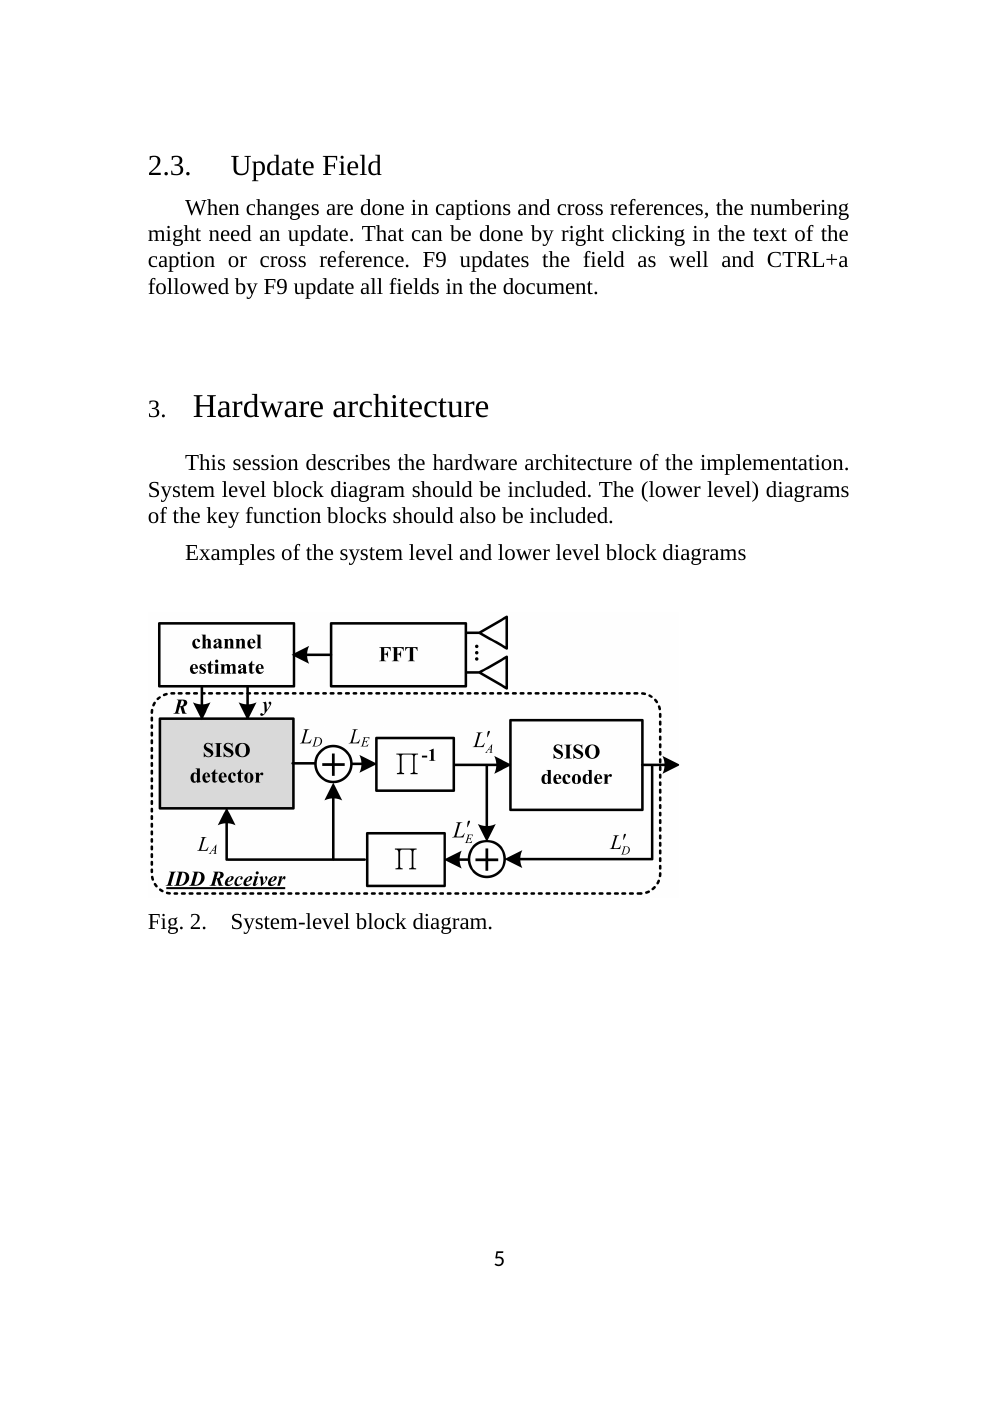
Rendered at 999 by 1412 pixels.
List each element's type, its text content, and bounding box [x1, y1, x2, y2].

text This session describes the hardware architecture of the implementation. System level block diagram should be included. The (lower level) diagrams of the key function blocks should also be included. [148, 449, 850, 528]
subtitle Hardware architecture [148, 386, 850, 424]
text When changes are done in captions and cross references, the numbering might need an update. That can be done by right clicking in the text of the caption or cross reference. F9 updates the field as well and CTRL+a followed by F9 update all fields in the document. [148, 194, 850, 299]
picture [147, 612, 680, 898]
subtitle Update Field [148, 148, 850, 181]
text System-level block diagram. [148, 908, 850, 934]
text Examples of the system level and lower level block diagrams [148, 539, 850, 565]
